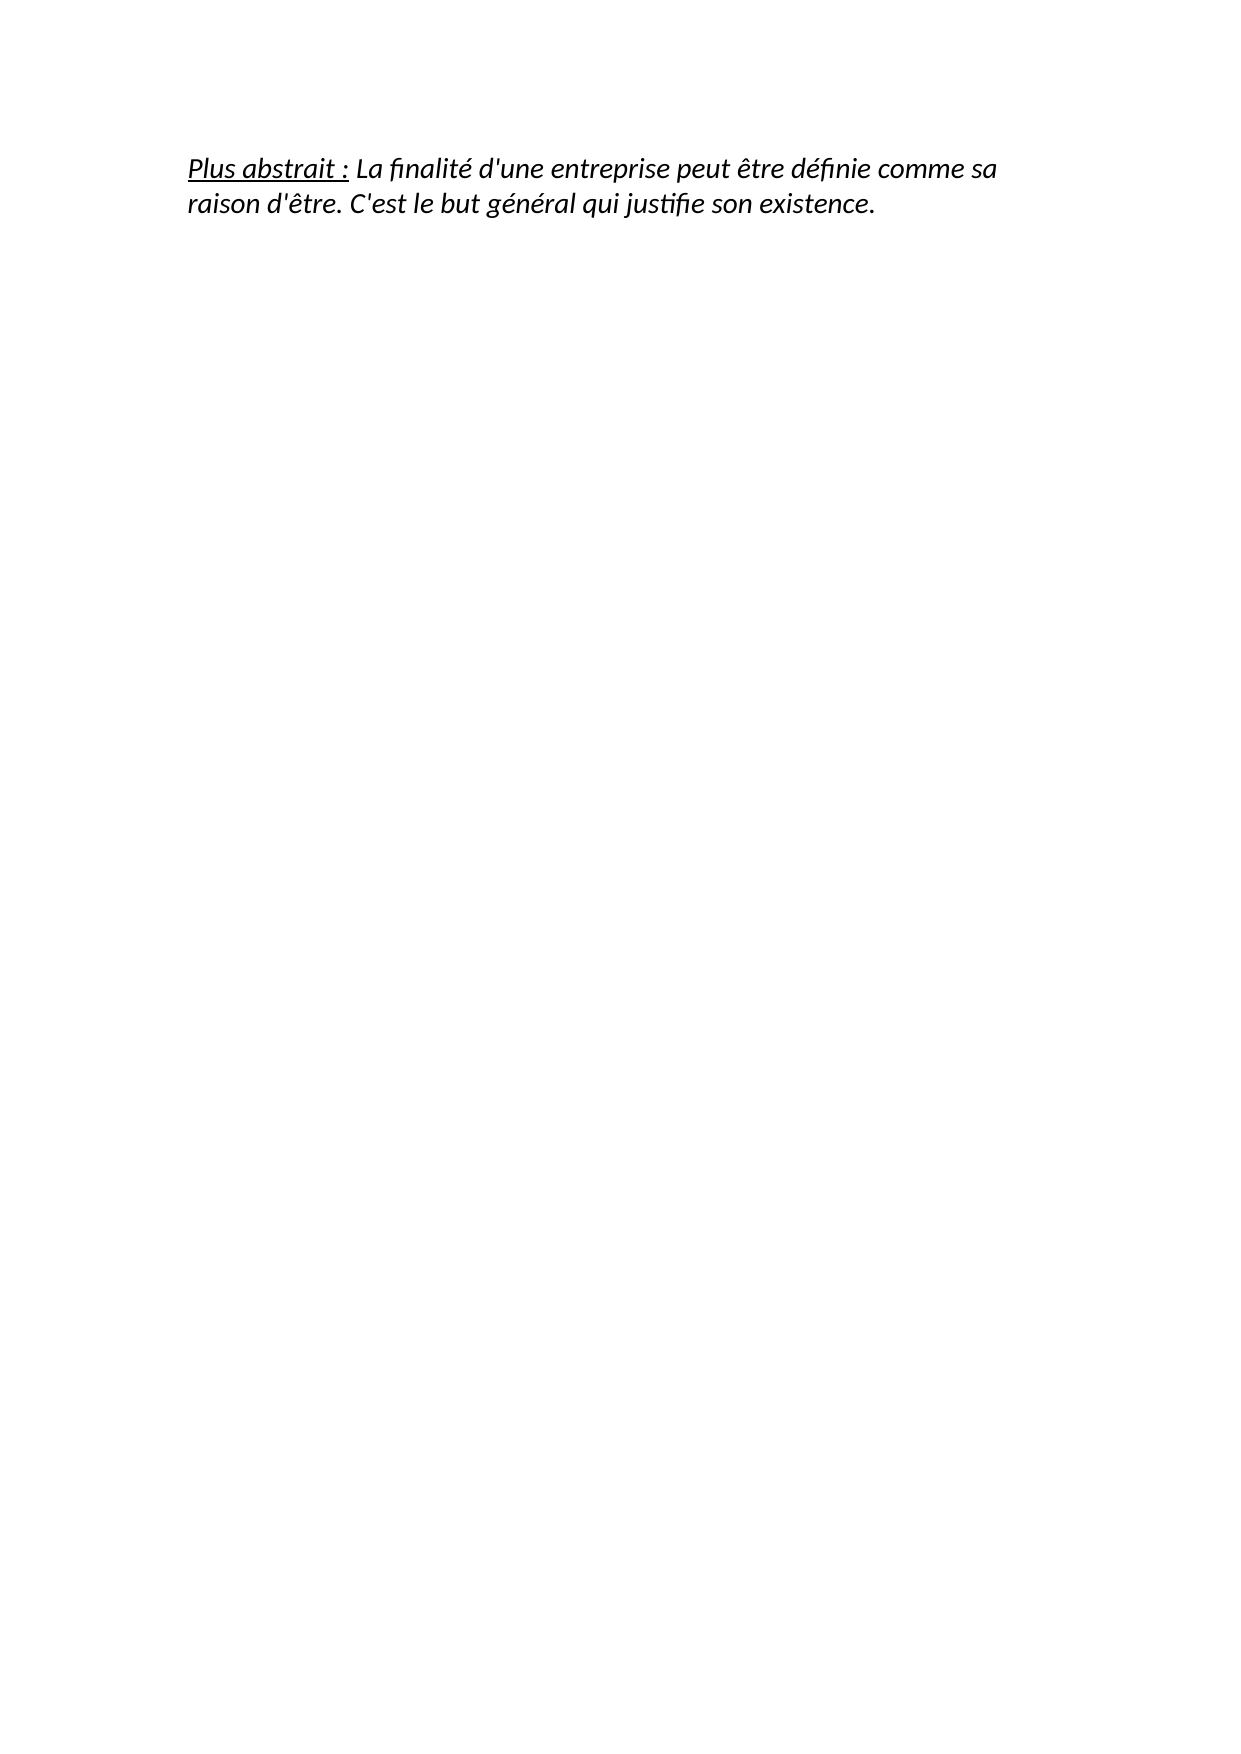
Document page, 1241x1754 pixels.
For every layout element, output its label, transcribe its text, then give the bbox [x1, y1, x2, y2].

text Plus abstrait : La finalité d'une entreprise peut être définie comme sa raison d'être. C'est le but général qui justifie son existence. [187, 150, 1053, 221]
